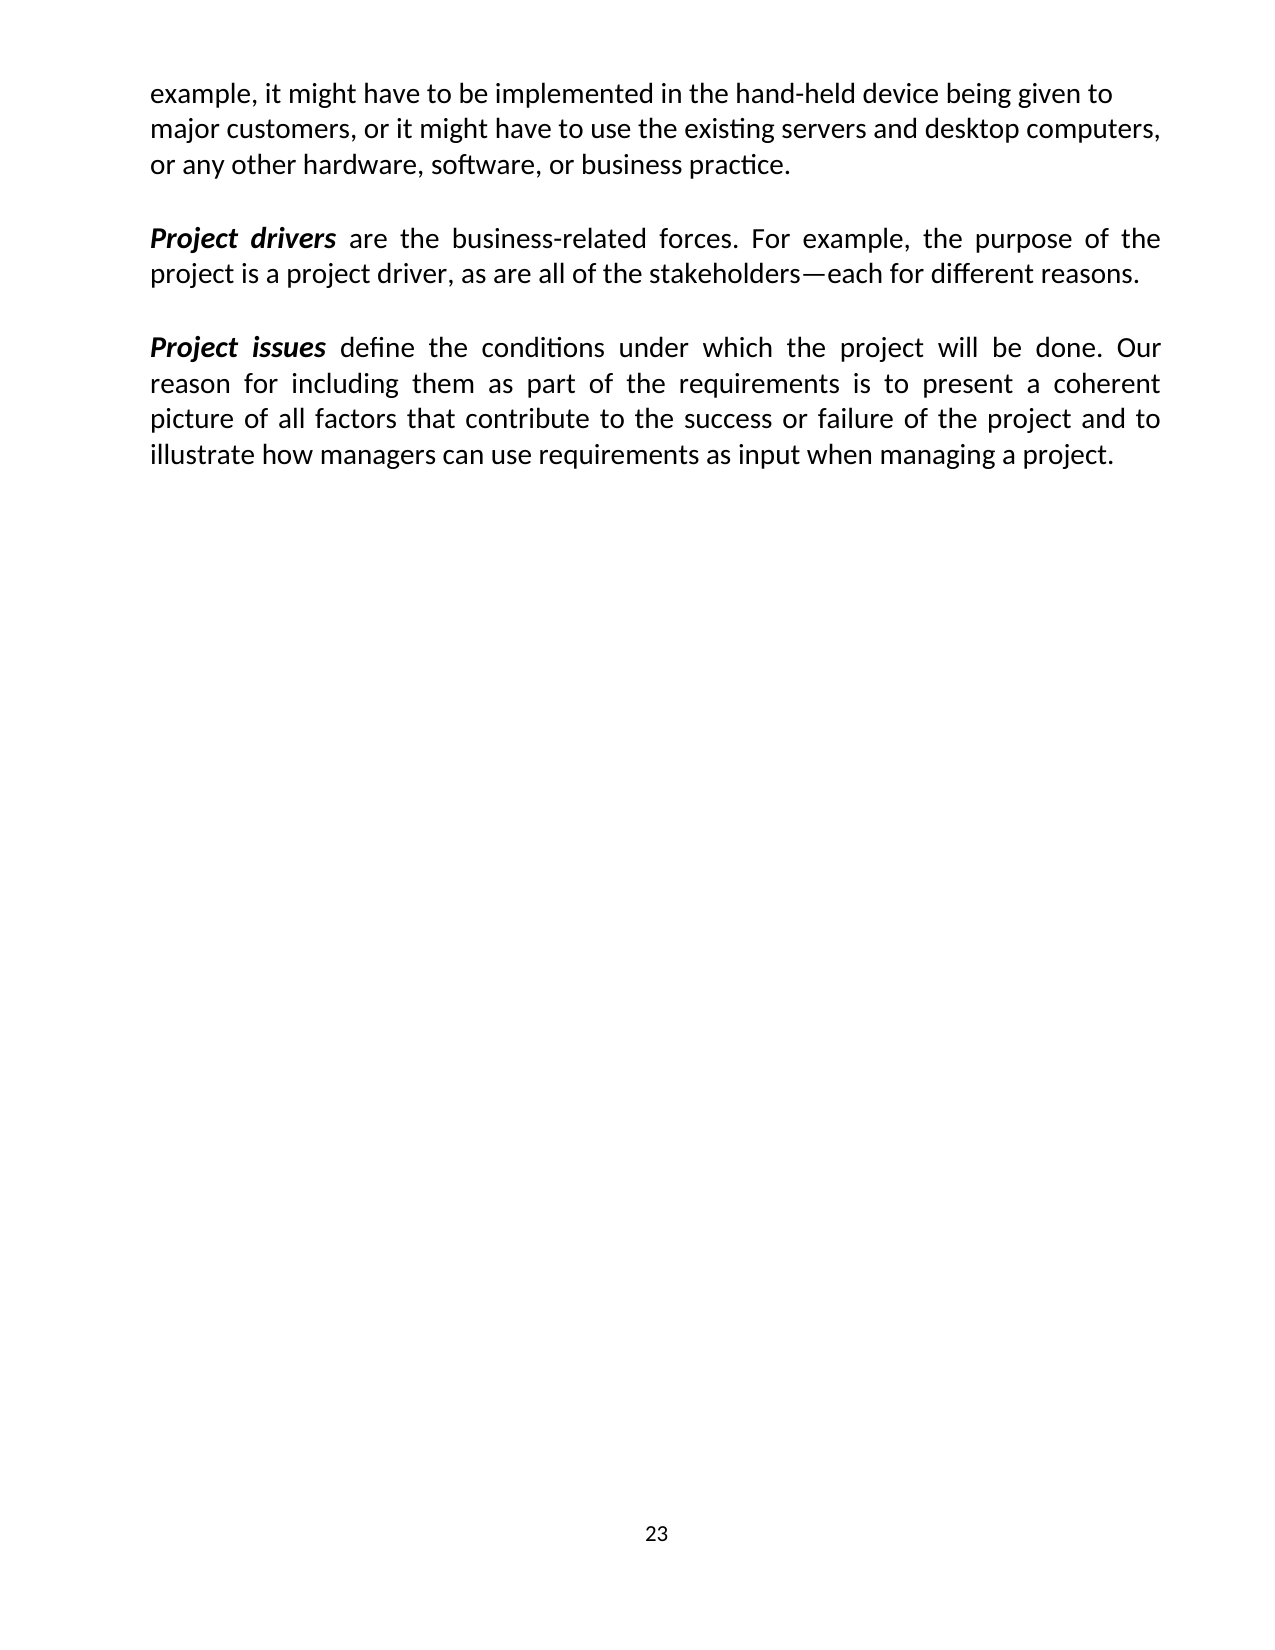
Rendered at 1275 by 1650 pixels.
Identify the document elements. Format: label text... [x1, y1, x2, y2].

text Project drivers are the business-related forces. For example, the purpose of the project is a project driver, as are all of the stakeholders—each for different reasons. [150, 219, 1162, 291]
text major customers, or it might have to use the existing servers and desktop computers, or any other hardware, software, or business practice. [150, 111, 1162, 182]
text Project issues define the conditions under which the project will be done. Our reason for including them as part of the requirements is to present a coherent picture of all factors that contribute to the success or failure of the project and to illustrate how managers can use requirements as input when managing a project. [150, 328, 1162, 472]
text example, it might have to be implemented in the hand-held device being given to [150, 75, 1162, 111]
